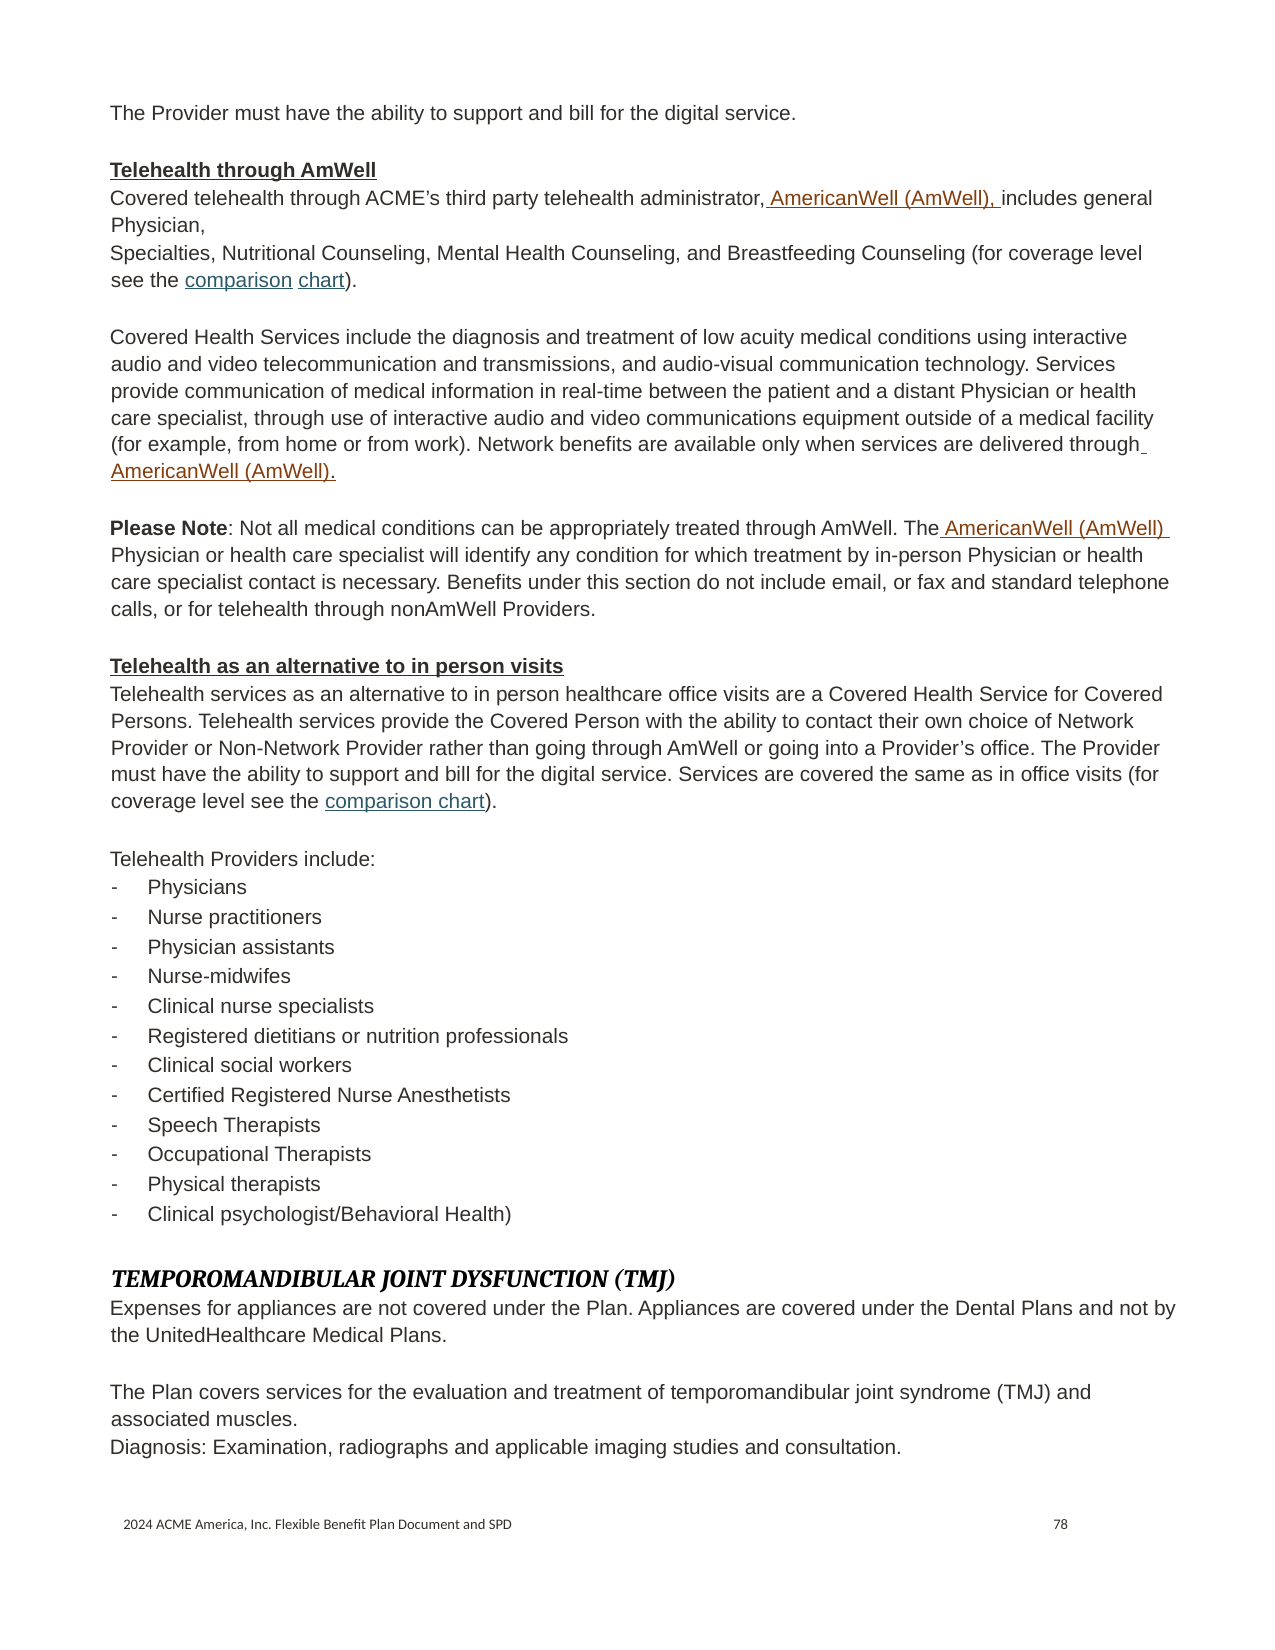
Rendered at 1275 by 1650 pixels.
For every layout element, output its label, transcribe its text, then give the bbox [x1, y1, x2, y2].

list Clinical nurse specialists [111, 993, 1182, 1019]
text Covered telehealth through ACME’s third party telehealth administrator, AmericanWell (AmWell), includes general Physician, [109, 186, 1182, 237]
text Covered Health Services include the diagnosis and treatment of low acuity medical conditions using interactive audio and video telecommunication and transmissions, and audio-visual communication technology. Services provide communication of medical information in real-time between the patient and a distant Physician or health care specialist, through use of interactive audio and video communications equipment outside of a medical facility (for example, from home or from work). Network benefits are available only when services are delivered through AmericanWell (AmWell). [109, 325, 1182, 483]
list Registered dietitians or nutrition professionals [111, 1023, 1182, 1048]
subtitle TEMPOROMANDIBULAR JOINT DYSFUNCTION (TMJ) [111, 1265, 1183, 1293]
list Nurse-midwifes [111, 963, 1182, 989]
text Telehealth services as an alternative to in person healthcare office visits are a Covered Health Service for Covered Persons. Telehealth services provide the Covered Person with the ability to contact their own choice of Network Provider or Non-Network Provider rather than going through AmWell or going into a Provider’s office. The Provider must have the ability to support and bill for the digital service. Services are covered the same as in office visits (for coverage level see the comparison chart). [109, 682, 1182, 813]
list Certified Registered Nurse Anesthetists [111, 1082, 1182, 1108]
list Physician assistants [111, 934, 1182, 959]
text Please Note: Not all medical conditions can be appropriately treated through AmWell. The AmericanWell (AmWell) Physician or health care specialist will identify any condition for which treatment by in-person Physician or health care specialist contact is necessary. Benefits under this section do not include email, or fax and standard telephone calls, or for telehealth through nonAmWell Providers. [109, 516, 1182, 621]
list Clinical psychologist/Behavioral Health) [111, 1201, 1182, 1226]
list Occupational Therapists [111, 1142, 1182, 1167]
text Telehealth as an alternative to in person visits [109, 654, 1183, 678]
text Diagnosis: Examination, radiographs and applicable imaging studies and consultation. [109, 1435, 1182, 1459]
list Physicians [111, 874, 1182, 900]
text The Provider must have the ability to support and bill for the digital service. [109, 101, 1182, 125]
list Clinical social workers [111, 1053, 1182, 1078]
text Specialties, Nutritional Counseling, Mental Health Counseling, and Breastfeeding Counseling (for coverage level see the comparison chart). [109, 241, 1182, 291]
text The Plan covers services for the evaluation and treatment of temporomandibular joint syndrome (TMJ) and associated muscles. [109, 1380, 1182, 1431]
text Expenses for appliances are not covered under the Plan. Appliances are covered under the Dental Plans and not by the UnitedHealthcare Medical Plans. [109, 1296, 1182, 1347]
list Physical therapists [111, 1171, 1182, 1197]
list Speech Therapists [111, 1112, 1182, 1137]
list Nurse practitioners [111, 904, 1182, 929]
text Telehealth through AmWell [109, 158, 1183, 182]
text Telehealth Providers include: [109, 846, 1182, 870]
